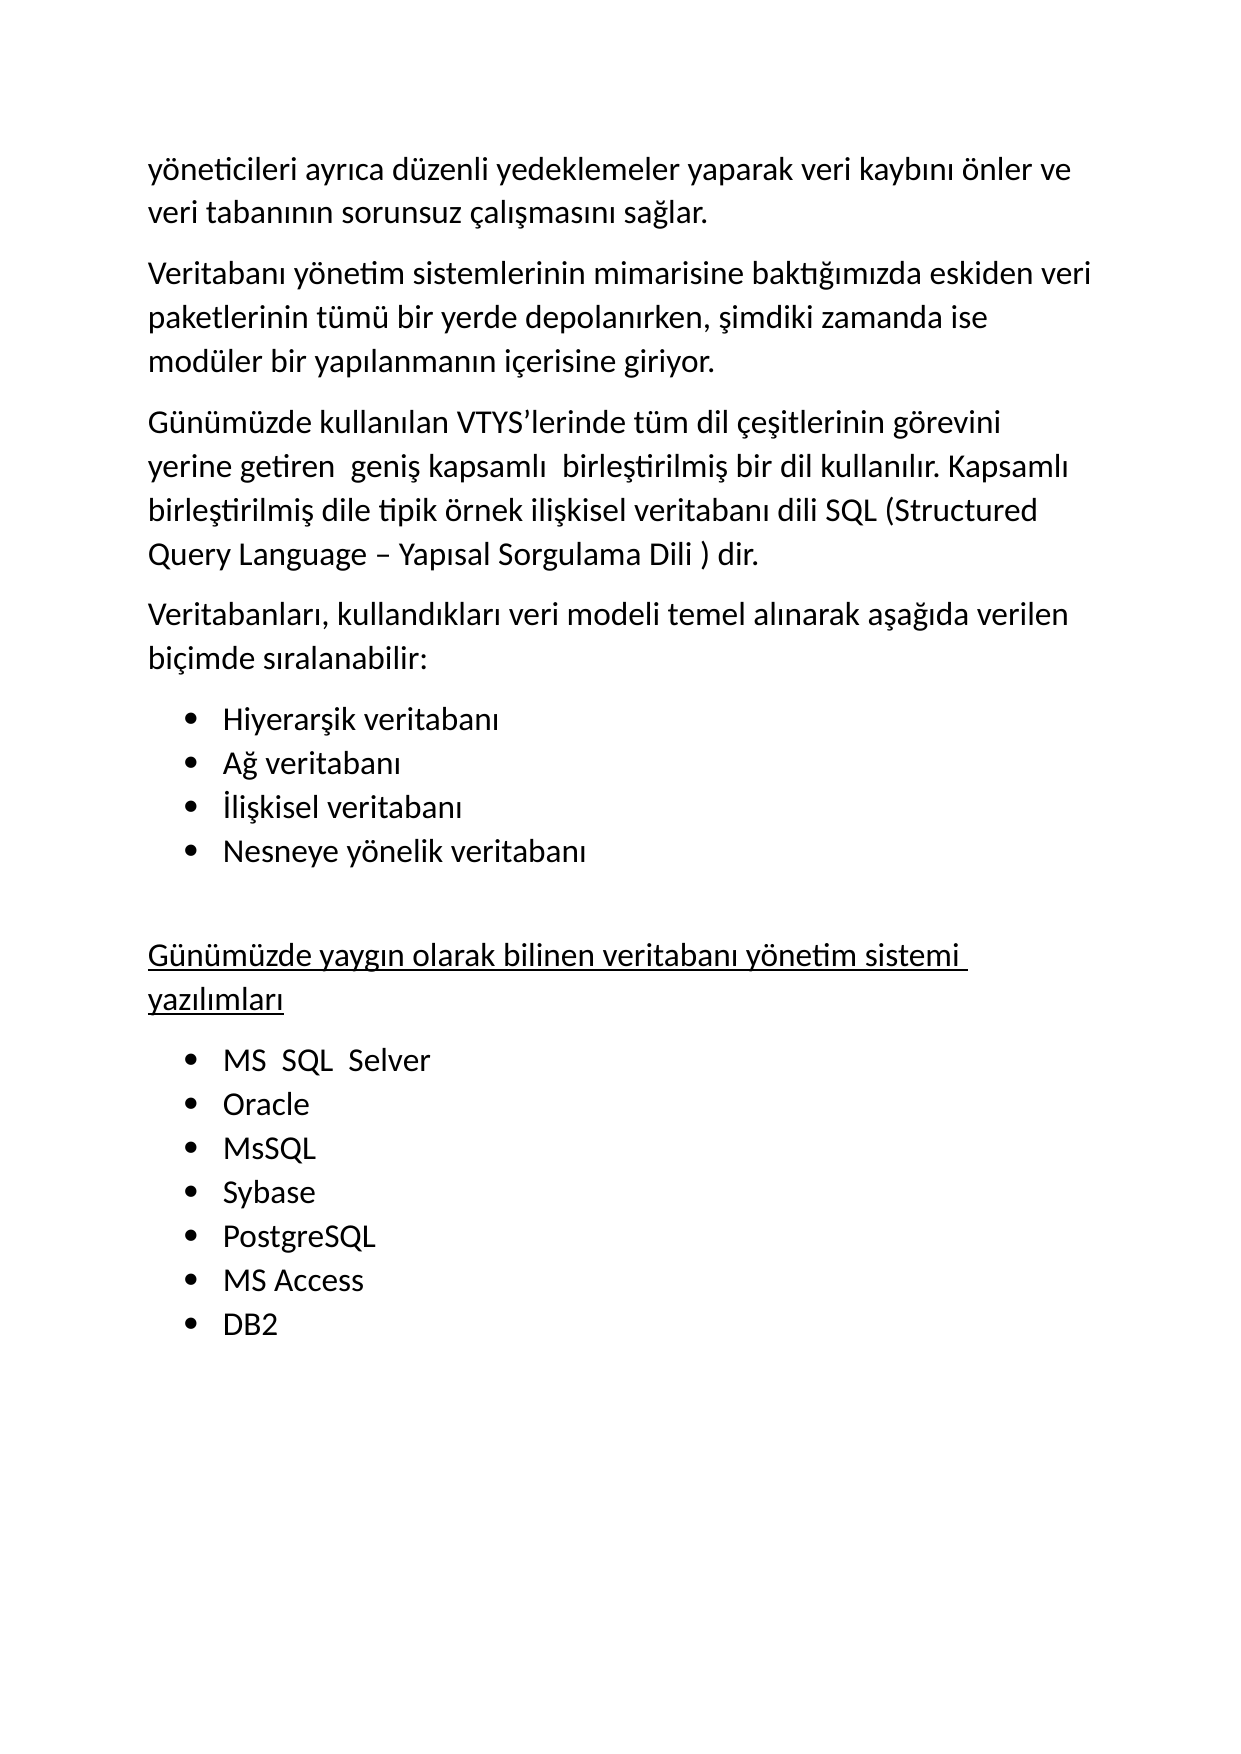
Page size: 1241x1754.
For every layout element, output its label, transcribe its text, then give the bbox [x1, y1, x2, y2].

list Oracle [185, 1083, 1093, 1123]
list MsSQL [185, 1127, 1093, 1167]
list Nesneye yönelik veritabanı [185, 830, 1093, 870]
text Veritabanı yönetim sistemlerinin mimarisine baktığımızda eskiden veri paketlerinin tümü bir yerde depolanırken, şimdiki zamanda ise modüler bir yapılanmanın içerisine giriyor. [148, 252, 1093, 381]
list İlişkisel veritabanı [185, 786, 1093, 826]
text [148, 148, 1093, 232]
list Ağ veritabanı [185, 742, 1093, 782]
list Sybase [185, 1171, 1093, 1211]
text Günümüzde yaygın olarak bilinen veritabanı yönetim sistemi yazılımları [148, 934, 1093, 1019]
text Günümüzde kullanılan VTYS’lerinde tüm dil çeşitlerinin görevini yerine getiren geniş kapsamlı birleştirilmiş bir dil kullanılır. Kapsamlı birleştirilmiş dile tipik örnek ilişkisel veritabanı dili SQL (Structured Query Language – Yapısal Sorgulama Dili ) dir. [148, 401, 1093, 573]
text Veritabanları, kullandıkları veri modeli temel alınarak aşağıda verilen biçimde sıralanabilir: [148, 593, 1093, 678]
list Hiyerarşik veritabanı [185, 698, 1093, 738]
list DB2 [185, 1303, 1093, 1343]
list PostgreSQL [185, 1215, 1093, 1255]
list MS SQL Selver [185, 1039, 1093, 1079]
list MS Access [185, 1259, 1093, 1299]
